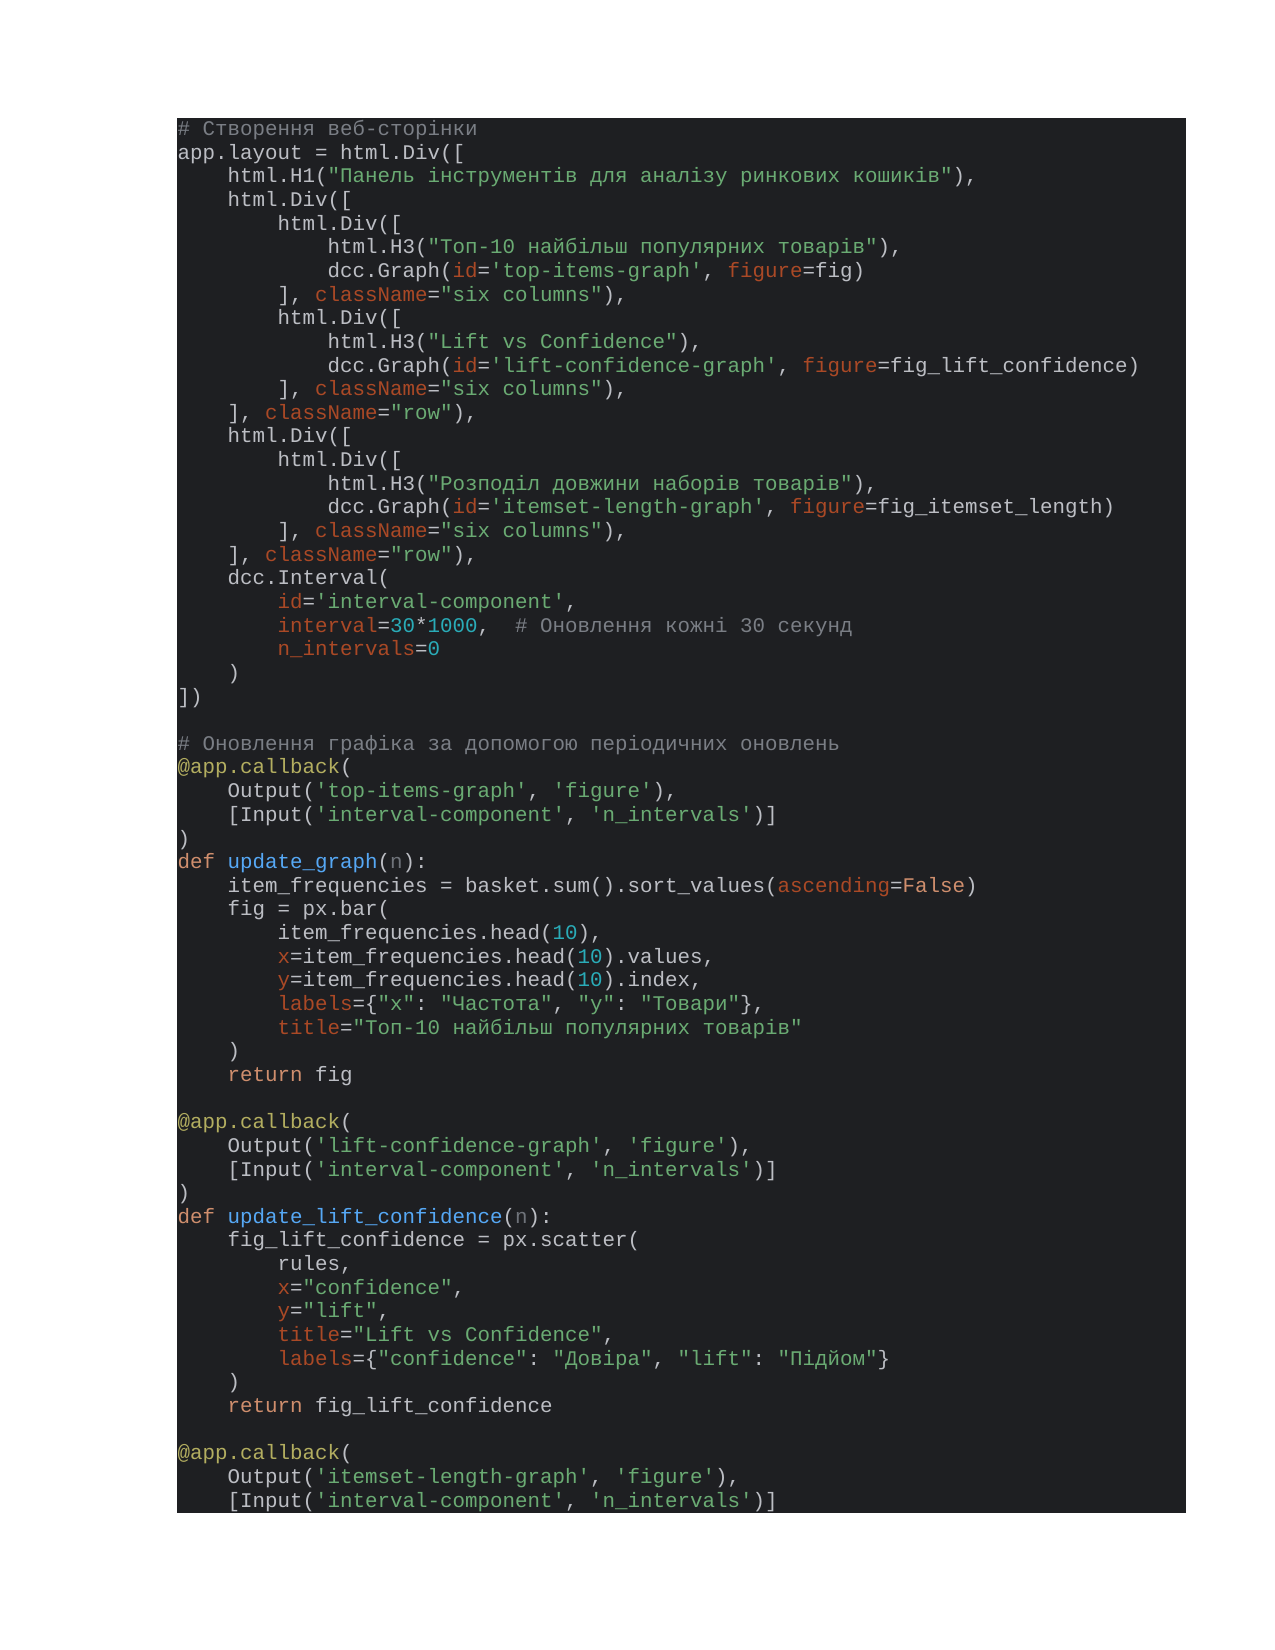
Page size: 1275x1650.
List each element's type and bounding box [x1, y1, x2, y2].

text [177, 118, 1186, 1513]
